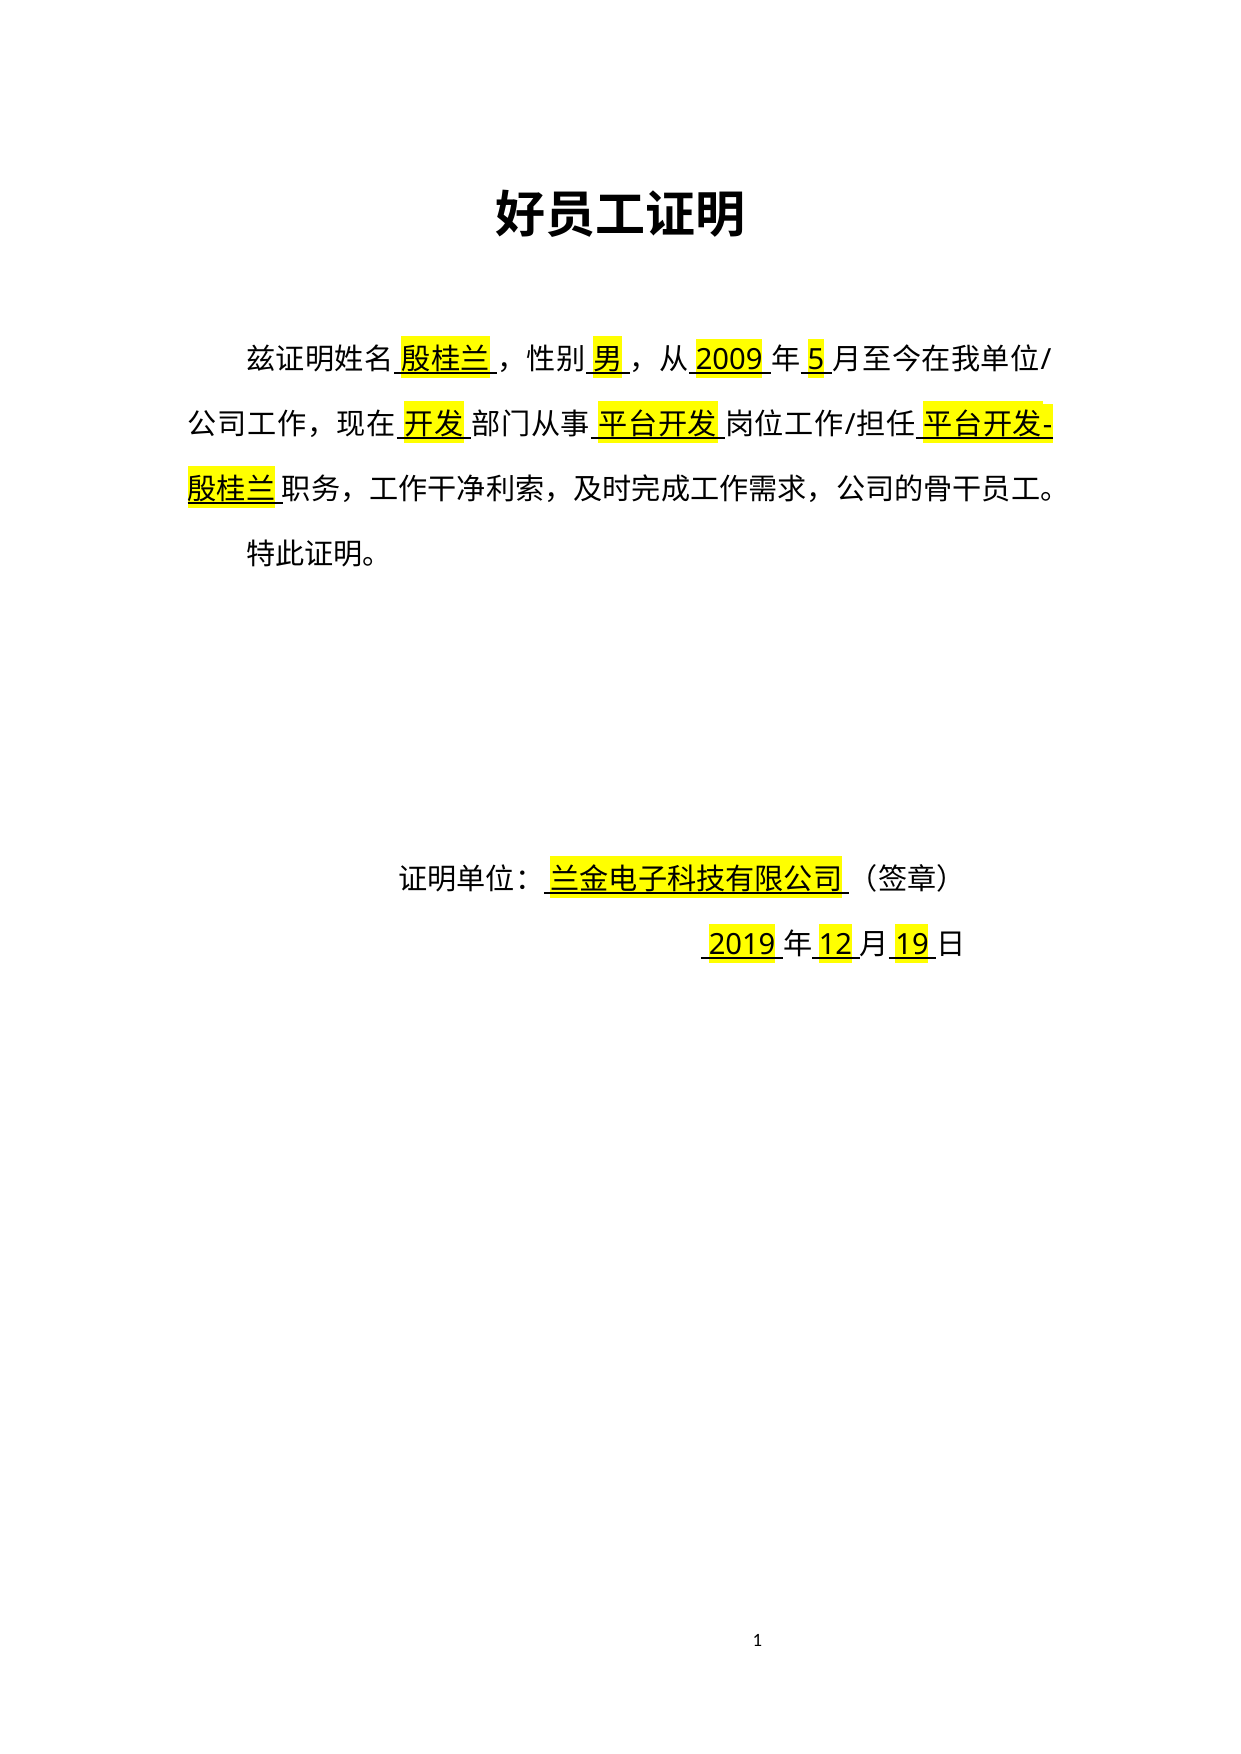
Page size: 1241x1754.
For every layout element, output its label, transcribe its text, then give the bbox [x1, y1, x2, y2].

text 好员工证明 [187, 162, 1053, 259]
text 特此证明。 [187, 519, 1053, 584]
text 2019 年 12 月 19 日 [187, 909, 965, 974]
text 兹证明姓名 殷桂兰 ，性别 男 ，从 2009 年 5 月至今在我单位/公司工作，现在 开发 部门从事 平台开发 岗位工作/担任 平台开发-殷桂兰 职务，工作干净利索，及时完成工作需求，公司的骨干员工。 [187, 324, 1053, 519]
text 证明单位： 兰金电子科技有限公司 （签章） [187, 844, 965, 909]
